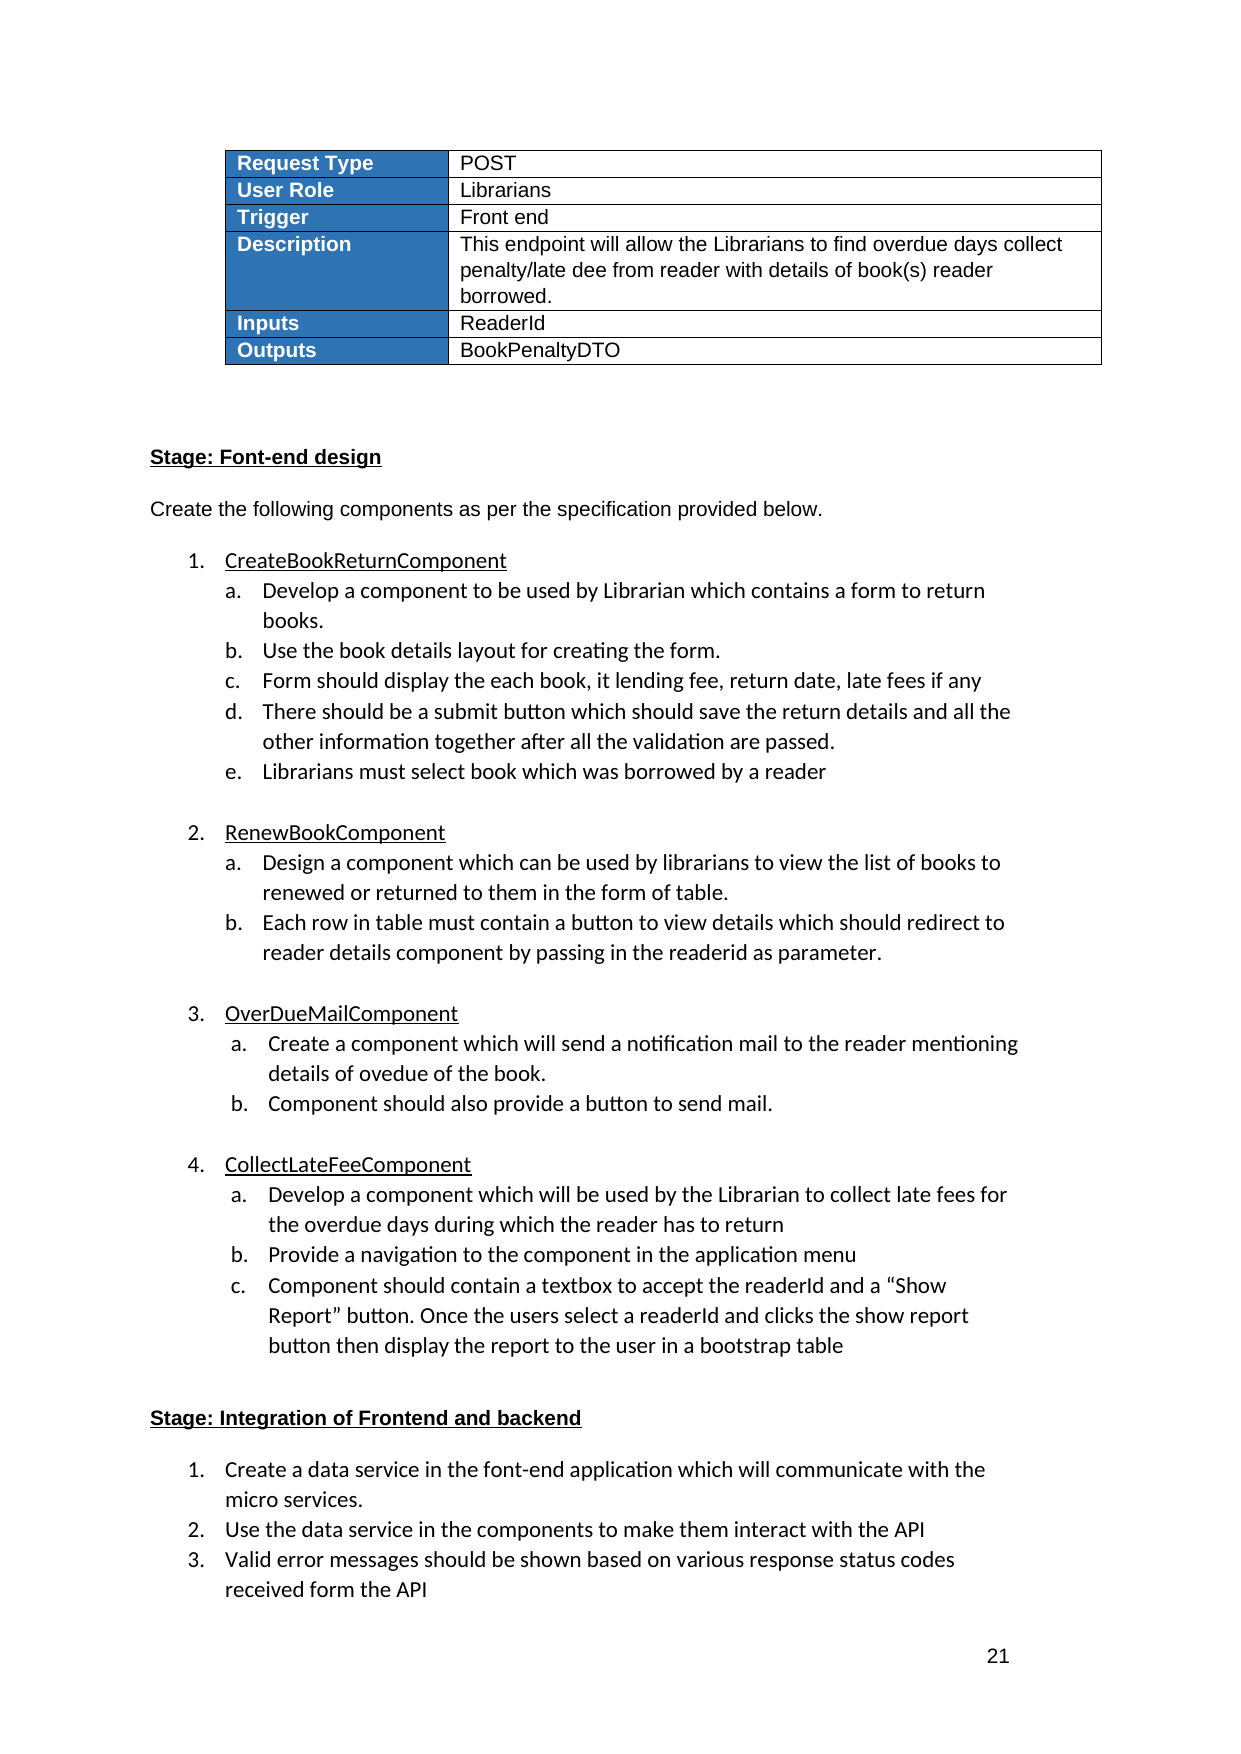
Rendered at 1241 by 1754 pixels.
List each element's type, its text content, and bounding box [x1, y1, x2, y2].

text Create the following components as per the specification provided below. [150, 496, 1009, 521]
table_cell Trigger [226, 205, 448, 231]
list RenewBookComponent [187, 818, 1022, 846]
list Component should also provide a button to send mail. [231, 1089, 1022, 1118]
table_cell ReaderId [449, 311, 1101, 337]
list Each row in table must contain a button to view details which should redirect to reader details component by passing in the readerid as parameter. [225, 908, 1022, 967]
table_cell Librarians [449, 178, 1101, 204]
list Use the book details layout for creating the form. [225, 636, 1022, 664]
text Stage: Font-end design [150, 445, 1022, 469]
list CollectLateFeeComponent [187, 1150, 1022, 1178]
table_cell Inputs [226, 311, 448, 337]
list There should be a submit button which should save the return details and all the other information together after all the validation are passed. [225, 697, 1022, 755]
list Librarians must select book which was borrowed by a reader [225, 757, 1022, 785]
list Create a component which will send a notification mail to the reader mentioning details of ovedue of the book. [231, 1029, 1022, 1087]
list OverDueMailComponent [187, 999, 1022, 1027]
table_cell Outputs [226, 338, 448, 364]
list Component should contain a textbox to accept the readerId and a “Show Report” button. Once the users select a readerId and clicks the show report button then display the report to the user in a bootstrap table [231, 1271, 1022, 1359]
list Use the data service in the components to make them interact with the API [187, 1515, 1022, 1543]
table_cell This endpoint will allow the Librarians to find overdue days collect penalty/late dee from reader with details of book(s) reader borrowed. [449, 232, 1101, 310]
list CreateBookReturnComponent [187, 546, 1022, 574]
table_cell BookPenaltyDTO [449, 338, 1101, 364]
table_cell POST [449, 151, 1101, 177]
list Develop a component which will be used by the Librarian to collect late fees for the overdue days during which the reader has to return [231, 1180, 1022, 1238]
table_cell Request Type [226, 151, 448, 177]
table_cell Description [226, 232, 448, 310]
list Form should display the each book, it lending fee, return date, late fees if any [225, 667, 1022, 695]
list Provide a navigation to the component in the application menu [231, 1241, 1022, 1269]
table_cell Front end [449, 205, 1101, 231]
text Stage: Integration of Frontend and backend [150, 1405, 1009, 1430]
table_cell User Role [226, 178, 448, 204]
list Design a component which can be used by librarians to view the list of books to renewed or returned to them in the form of table. [225, 848, 1022, 906]
list Valid error messages should be shown based on various response status codes received form the API [187, 1545, 1022, 1604]
list Develop a component to be used by Librarian which contains a form to return books. [225, 576, 1022, 634]
list Create a data service in the font-end application which will communicate with the micro services. [187, 1455, 1022, 1513]
